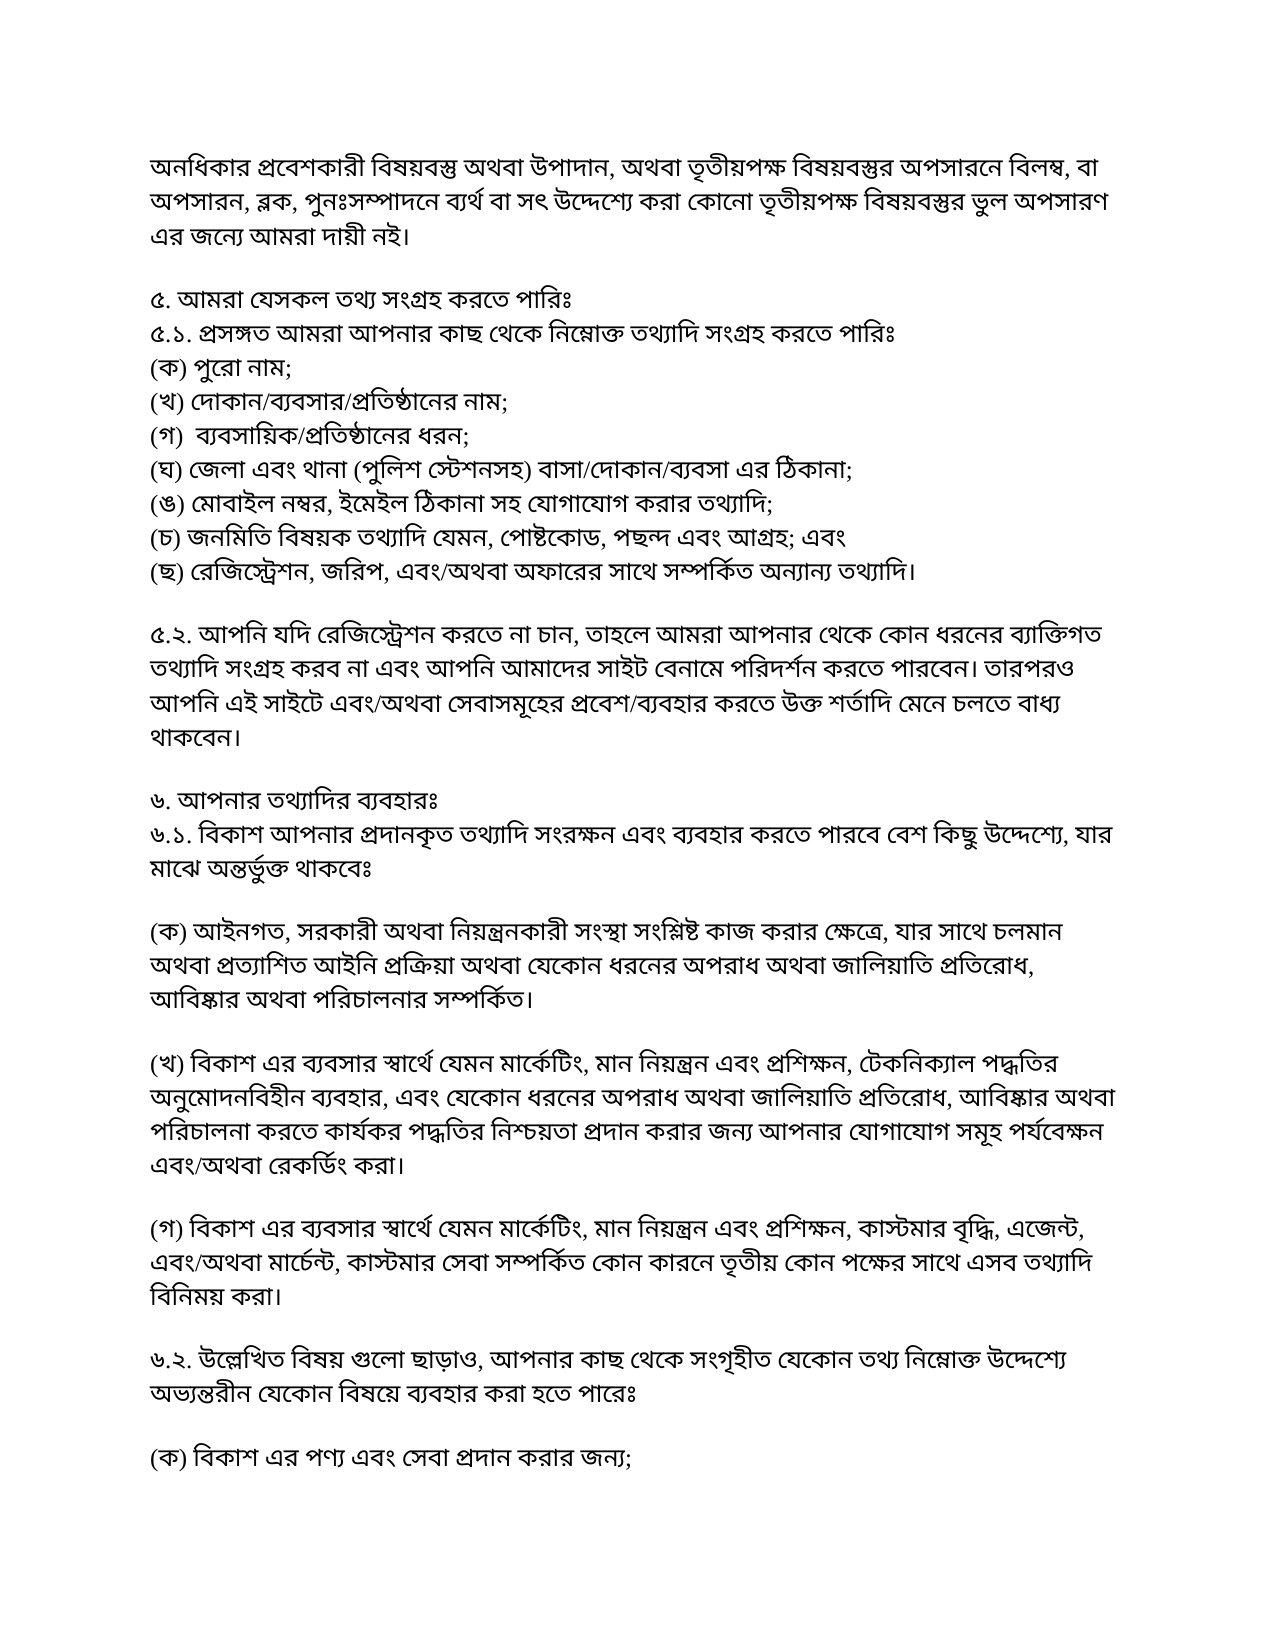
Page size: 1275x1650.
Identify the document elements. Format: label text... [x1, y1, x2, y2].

text ৬.২. উল্লেখিত বিষয় গুলো ছাড়াও, আপনার কাছ থেকে সংগৃহীত যেকোন তথ্য নিম্নোক্ত উদ্দেশ্যে অভ্যন্তরীন যেকোন বিষয়ে ব্যবহার করা হতে পারেঃ [150, 1342, 1125, 1410]
text (খ) বিকাশ এর ব্যবসার স্বার্থে যেমন মার্কেটিং, মান নিয়ন্ত্রন এবং প্রশিক্ষন, টেকনিক্যাল পদ্ধতির অনুমোদনবিহীন ব্যবহার, এবং যেকোন ধরনের অপরাধ অথবা জালিয়াতি প্রতিরোধ, আবিষ্কার অথবা পরিচালনা করতে কার্যকর পদ্ধতির নিশ্চয়তা প্রদান করার জন্য আপনার যোগাযোগ সমূহ পর্যবেক্ষন এবং/অথবা রেকর্ডিং করা। [150, 1045, 1125, 1181]
text (গ) বিকাশ এর ব্যবসার স্বার্থে যেমন মার্কেটিং, মান নিয়ন্ত্রন এবং প্রশিক্ষন, কাস্টমার বৃদ্ধি, এজেন্ট, এবং/অথবা মার্চেন্ট, কাস্টমার সেবা সম্পর্কিত কোন কারনে তৃতীয় কোন পক্ষের সাথে এসব তথ্যাদি বিনিময় করা। [150, 1211, 1125, 1313]
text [150, 150, 1125, 252]
text (ক) আইনগত, সরকারী অথবা নিয়ন্ত্রনকারী সংস্থা সংশ্লিষ্ট কাজ করার ক্ষেত্রে, যার সাথে চলমান অথবা প্রত্যাশিত আইনি প্রক্রিয়া অথবা যেকোন ধরনের অপরাধ অথবা জালিয়াতি প্রতিরোধ, আবিষ্কার অথবা পরিচালনার সম্পর্কিত। [150, 914, 1125, 1016]
text ৬. আপনার তথ্যাদির ব্যবহারঃ ৬.১. বিকাশ আপনার প্রদানকৃত তথ্যাদি সংরক্ষন এবং ব্যবহার করতে পারবে বেশ কিছু উদ্দেশ্যে, যার মাঝে অন্তর্ভুক্ত থাকবেঃ [150, 782, 1125, 885]
text ৫. আমরা যেসকল তথ্য সংগ্রহ করতে পারিঃ ৫.১. প্রসঙ্গত আমরা আপনার কাছ থেকে নিম্নোক্ত তথ্যাদি সংগ্রহ করতে পারিঃ (ক) পুরো নাম; (খ) দোকান/ব্যবসার/প্রতিষ্ঠানের নাম; (গ) ব্যবসায়িক/প্রতিষ্ঠানের ধরন; (ঘ) জেলা এবং থানা (পুলিশ স্টেশনসহ) বাসা/দোকান/ব্যবসা এর ঠিকানা; (ঙ) মোবাইল নম্বর, ইমেইল ঠিকানা সহ যোগাযোগ করার তথ্যাদি; (চ) জনমিতি বিষয়ক তথ্যাদি যেমন, পোষ্টকোড, পছন্দ এবং আগ্রহ; এবং (ছ) রেজিস্ট্রেশন, জরিপ, এবং/অথবা অফারের সাথে সম্পর্কিত অন্যান্য তথ্যাদি। [150, 281, 1125, 588]
text (ক) বিকাশ এর পণ্য এবং সেবা প্রদান করার জন্য; [150, 1439, 1125, 1473]
text ৫.২. আপনি যদি রেজিস্ট্রেশন করতে না চান, তাহলে আমরা আপনার থেকে কোন ধরনের ব্যাক্তিগত তথ্যাদি সংগ্রহ করব না এবং আপনি আমাদের সাইট বেনামে পরিদর্শন করতে পারবেন। তারপরও আপনি এই সাইটে এবং/অথবা সেবাসমূহের প্রবেশ/ব্যবহার করতে উক্ত শর্তাদি মেনে চলতে বাধ্য থাকবেন। [150, 617, 1125, 753]
